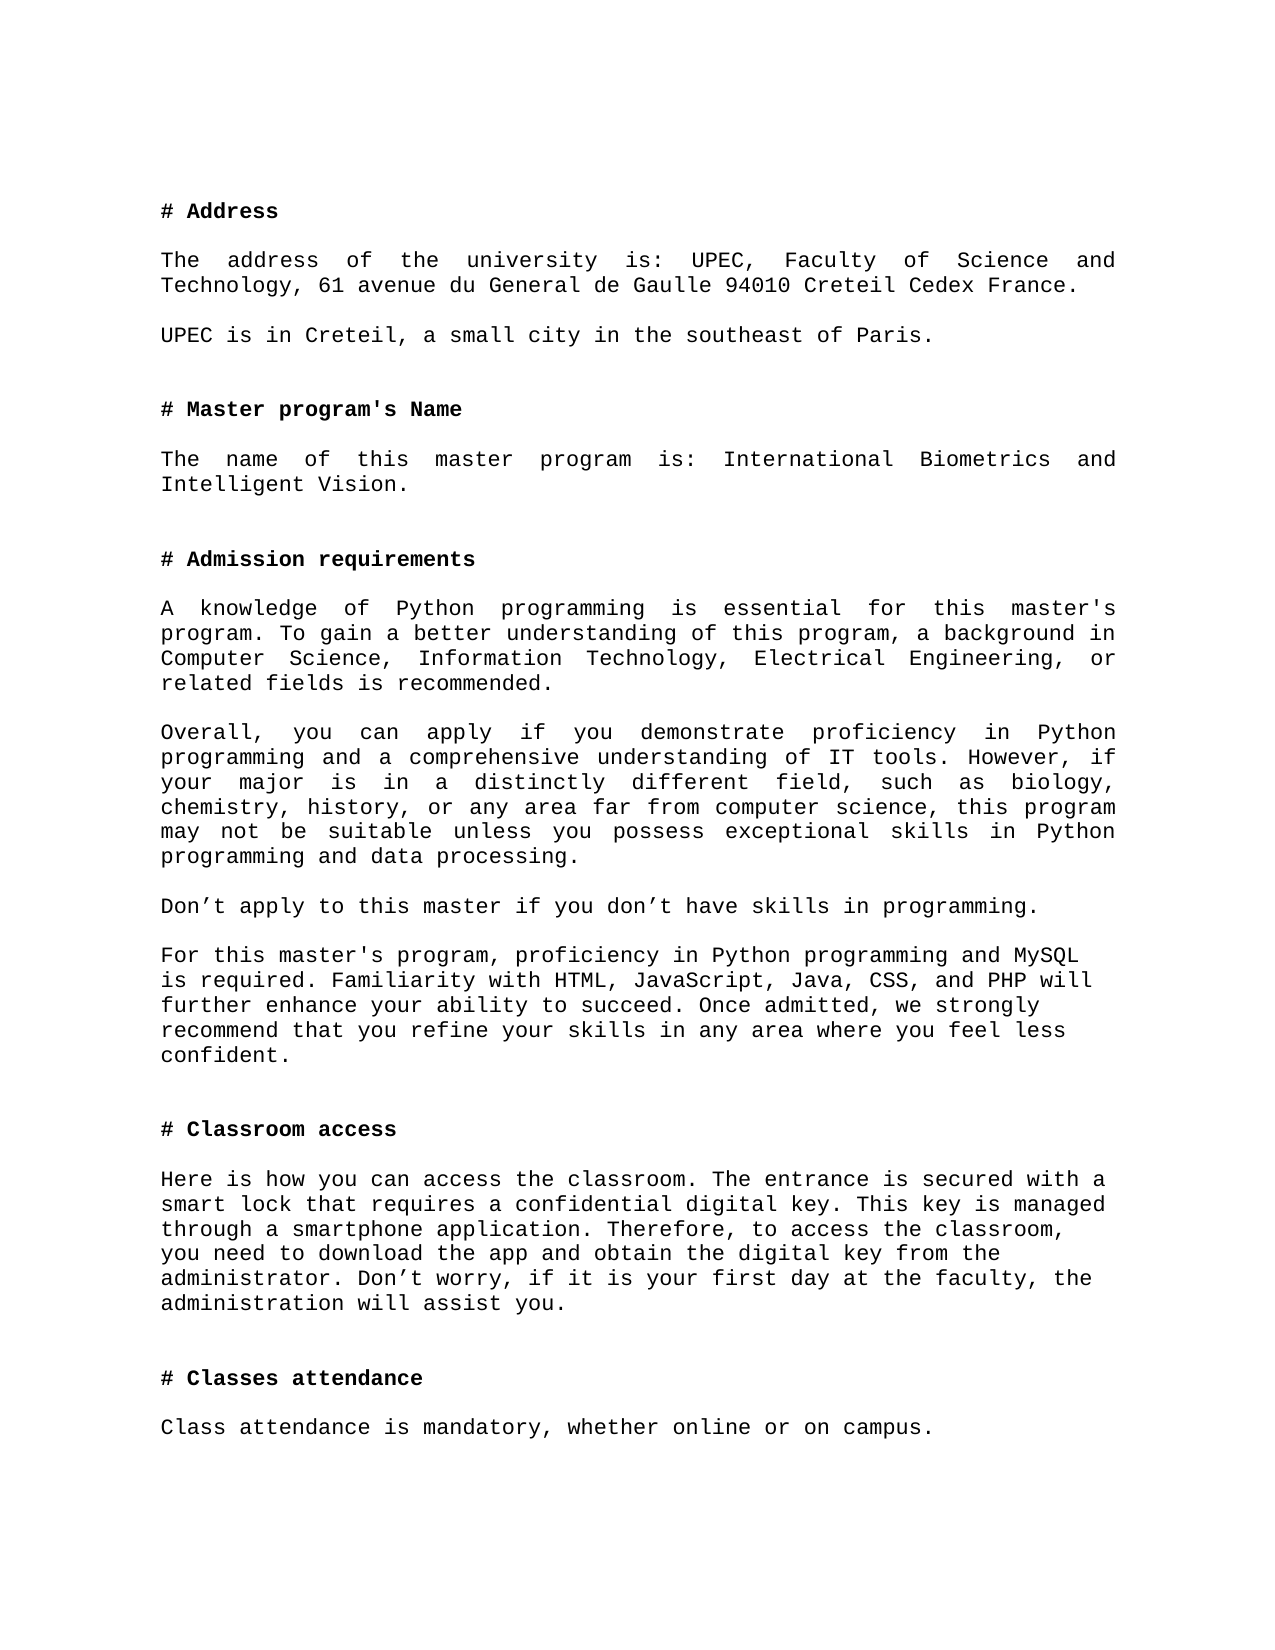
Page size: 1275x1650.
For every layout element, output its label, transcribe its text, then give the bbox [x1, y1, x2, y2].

text # Master program's Name [160, 398, 1125, 423]
text # Classes attendance [160, 1367, 1125, 1391]
text A knowledge of Python programming is essential for this master's program. To gain a better understanding of this program, a background in Computer Science, Information Technology, Electrical Engineering, or related fields is recommended. [160, 597, 1117, 697]
text The name of this master program is: International Biometrics and Intelligent Vision. [160, 448, 1117, 498]
text Class attendance is mandatory, whether online or on campus. [160, 1416, 1117, 1441]
text The address of the university is: UPEC, Faculty of Science and Technology, 61 avenue du General de Gaulle 94010 Creteil Cedex France. [160, 249, 1117, 299]
text UPEC is in Creteil, a small city in the southeast of Paris. [160, 324, 1117, 349]
text Don’t apply to this master if you don’t have skills in programming. [160, 895, 1117, 920]
text For this master's program, proficiency in Python programming and MySQL is required. Familiarity with HTML, JavaScript, Java, CSS, and PHP will further enhance your ability to succeed. Once admitted, we strongly recommend that you refine your skills in any area where you feel less confident. [160, 944, 1117, 1068]
text # Classroom access [160, 1118, 1125, 1143]
text # Admission requirements [160, 548, 1125, 572]
text Here is how you can access the classroom. The entrance is secured with a smart lock that requires a confidential digital key. This key is managed through a smartphone application. Therefore, to access the classroom, you need to download the app and obtain the digital key from the administrator. Don’t worry, if it is your first day at the faculty, the administration will assist you. [160, 1168, 1117, 1317]
text Overall, you can apply if you demonstrate proficiency in Python programming and a comprehensive understanding of IT tools. However, if your major is in a distinctly different field, such as biology, chemistry, history, or any area far from computer science, this program may not be suitable unless you possess exceptional skills in Python programming and data processing. [160, 721, 1117, 870]
text # Address [160, 200, 1125, 224]
